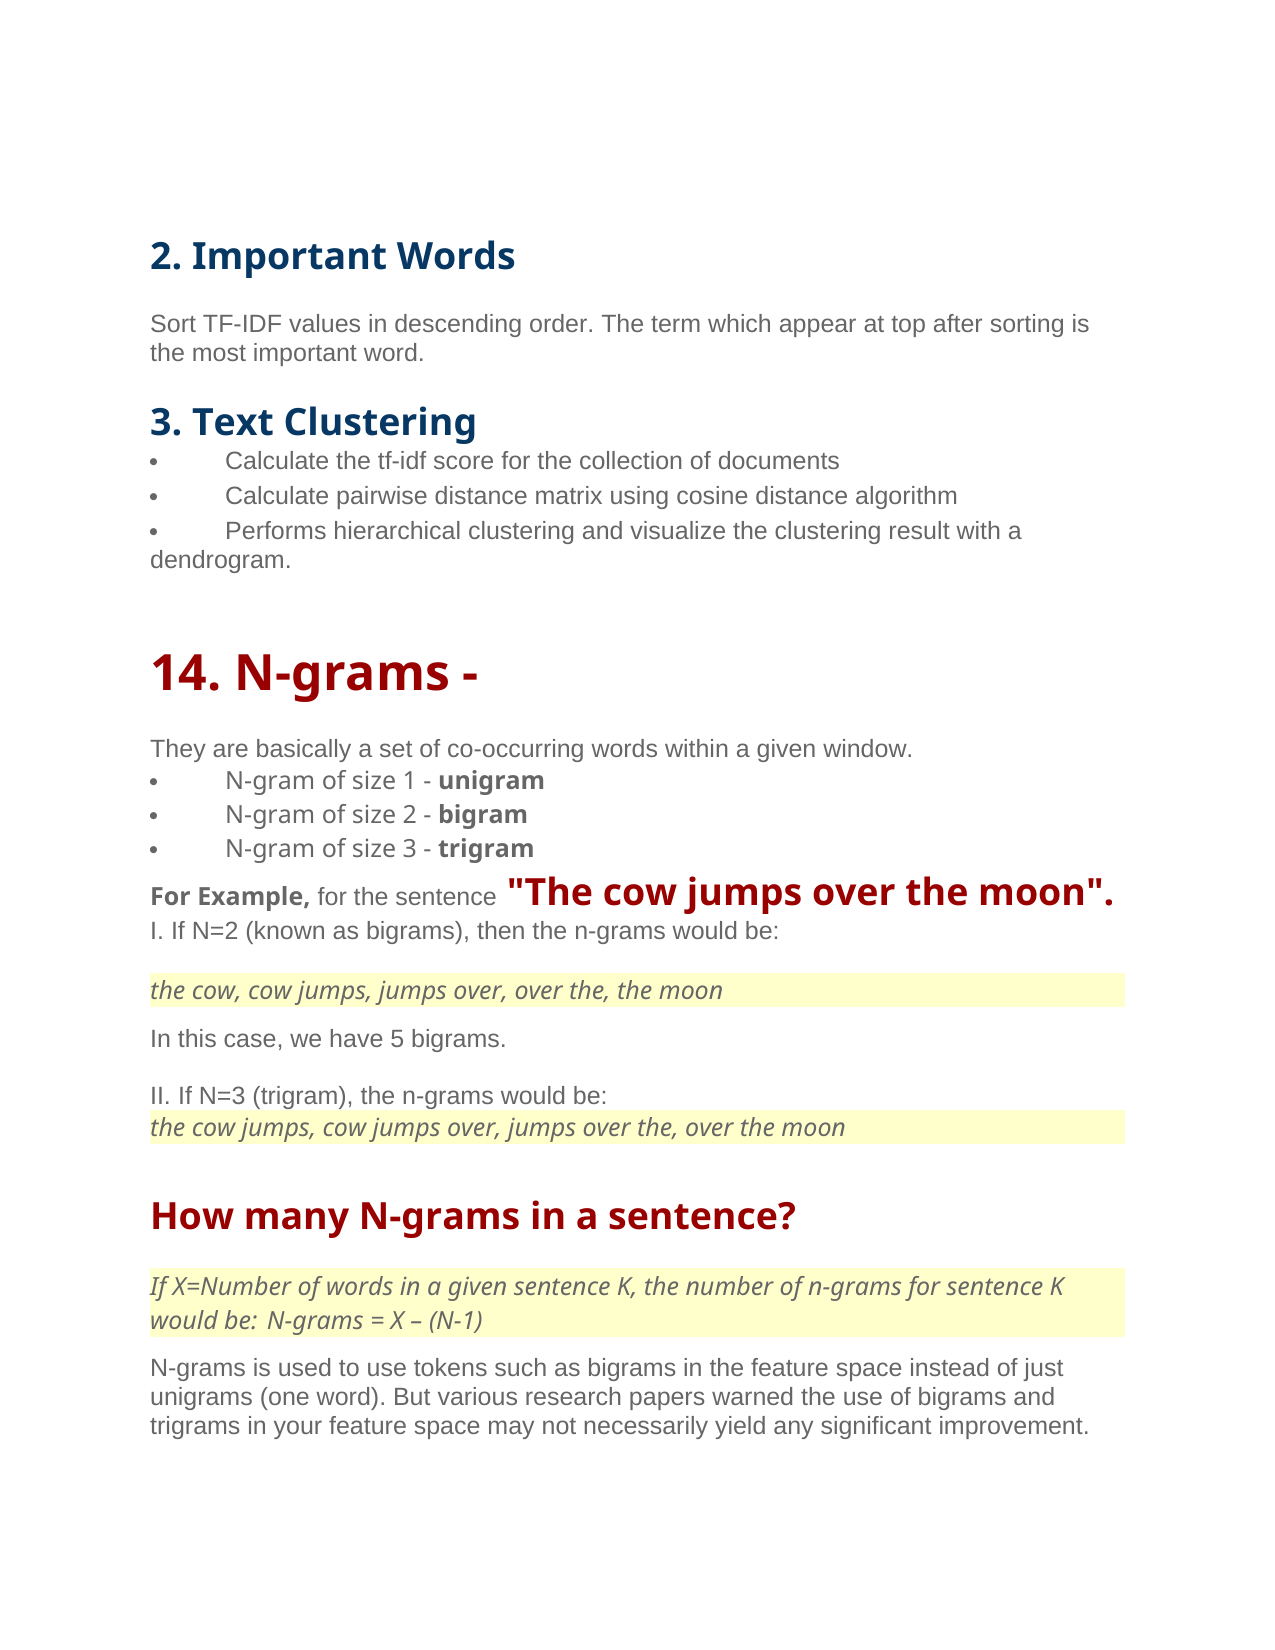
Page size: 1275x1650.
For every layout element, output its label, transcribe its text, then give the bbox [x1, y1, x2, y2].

text For Example, for the sentence "The cow jumps over the moon". [150, 865, 1125, 916]
list N-gram of size 2 - bigram [150, 797, 1125, 831]
text 2. Important Words [150, 229, 1125, 280]
text 14. N-grams - [150, 637, 1125, 706]
text In this case, we have 5 bigrams. II. If N=3 (trigram), the n-grams would be: [150, 1024, 1125, 1110]
text 3. Text Clustering [150, 395, 1125, 446]
list Performs hierarchical clustering and visualize the clustering result with a dendrogram. [150, 516, 1125, 574]
list Calculate pairwise distance matrix using cosine distance algorithm [150, 481, 1125, 510]
text I. If N=2 (known as bigrams), then the n-grams would be: [150, 916, 1125, 973]
text the cow, cow jumps, jumps over, over the, the moon [150, 973, 1125, 1007]
list Calculate the tf-idf score for the collection of documents [150, 446, 1125, 475]
text If X=Number of words in a given sentence K, the number of n-grams for sentence K would be: N-grams = X – (N-1) [150, 1268, 1125, 1337]
text the cow jumps, cow jumps over, jumps over the, over the moon [150, 1110, 1125, 1144]
list N-gram of size 1 - unigram [150, 763, 1125, 797]
text Sort TF-IDF values in descending order. The term which appear at top after sorting is the most important word. [150, 309, 1125, 366]
list N-gram of size 3 - trigram [150, 831, 1125, 865]
text N-grams is used to use tokens such as bigrams in the feature space instead of just unigrams (one word). But various research papers warned the use of bigrams and trigrams in your feature space may not necessarily yield any significant improvement. [150, 1353, 1125, 1468]
text They are basically a set of co-occurring words within a given window. [150, 734, 1125, 763]
text How many N-grams in a sentence? [150, 1189, 1125, 1268]
